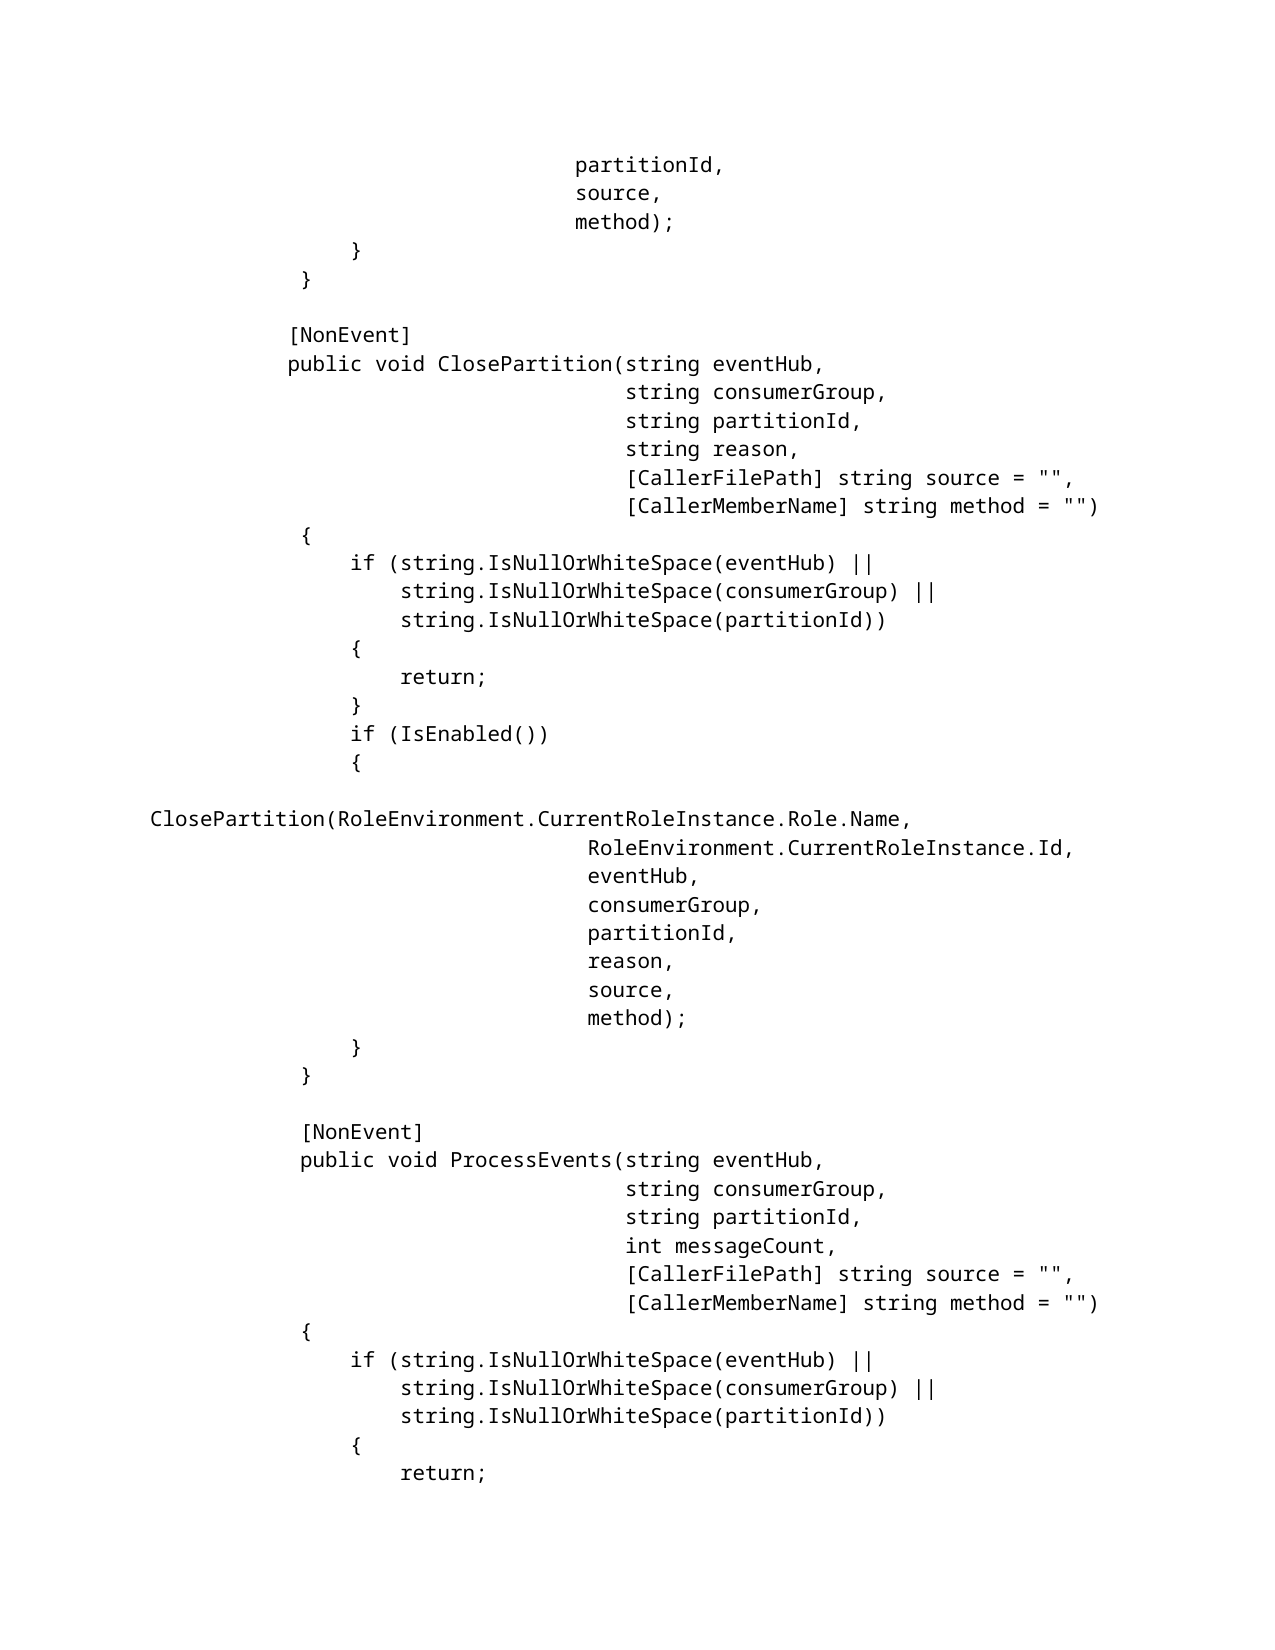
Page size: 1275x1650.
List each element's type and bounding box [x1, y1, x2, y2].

text [150, 150, 1125, 1487]
